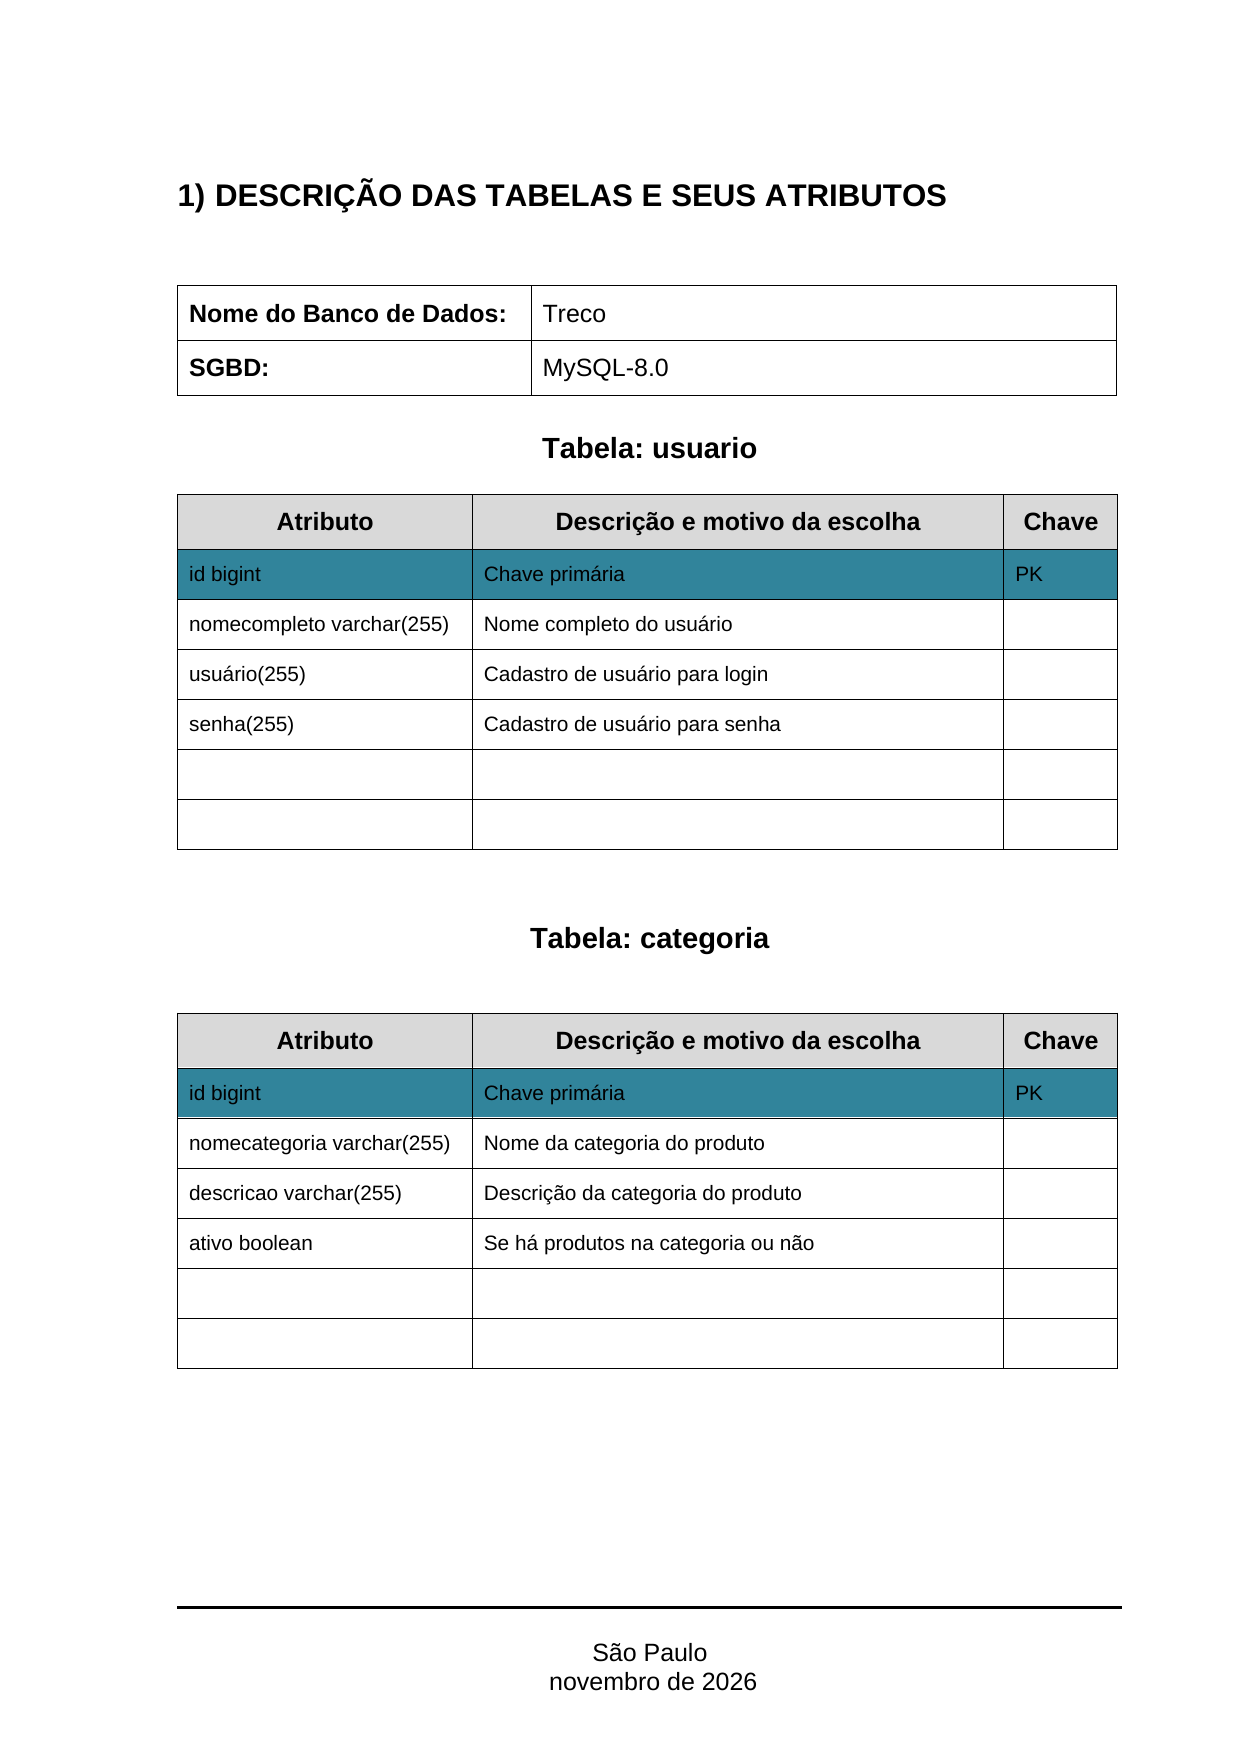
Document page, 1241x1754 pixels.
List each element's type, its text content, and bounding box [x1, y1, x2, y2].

table_cell id bigint [178, 550, 472, 599]
table_cell Nome completo do usuário [473, 600, 1003, 649]
table_cell [473, 1319, 1003, 1367]
table_cell ativo boolean [178, 1219, 472, 1267]
table_cell PK [1004, 1069, 1117, 1117]
table_cell [1004, 650, 1117, 699]
table_cell [473, 1269, 1003, 1317]
table_cell descricao varchar(255) [178, 1169, 472, 1217]
table_header Atributo [178, 495, 472, 549]
table_cell [1004, 1319, 1117, 1367]
table_cell SGBD: [178, 341, 531, 394]
table_cell [178, 1269, 472, 1317]
table_cell id bigint [178, 1069, 472, 1117]
table_cell [1004, 800, 1117, 849]
table_cell Cadastro de usuário para login [473, 650, 1003, 699]
table_cell Chave primária [473, 550, 1003, 599]
table_cell Se há produtos na categoria ou não [473, 1219, 1003, 1267]
table_cell Cadastro de usuário para senha [473, 700, 1003, 749]
table_cell [473, 800, 1003, 849]
table_cell [473, 750, 1003, 799]
table_header Atributo [178, 1014, 472, 1067]
table_header Nome do Banco de Dados: [178, 286, 531, 340]
table_cell MySQL-8.0 [532, 341, 1116, 394]
table_cell Nome da categoria do produto [473, 1119, 1003, 1167]
table_cell [1004, 600, 1117, 649]
table_header Descrição e motivo da escolha [473, 1014, 1003, 1067]
text Tabela: usuario [177, 432, 1122, 465]
table_cell [178, 750, 472, 799]
table_cell PK [1004, 550, 1117, 599]
table_header Chave [1004, 1014, 1117, 1067]
table_cell [178, 1319, 472, 1367]
list DESCRIÇÃO DAS TABELAS E SEUS ATRIBUTOS [177, 177, 1122, 213]
table_cell [1004, 1219, 1117, 1267]
table_cell [1004, 1119, 1117, 1167]
table_cell usuário(255) [178, 650, 472, 699]
table_cell [178, 800, 472, 849]
table_cell senha(255) [178, 700, 472, 749]
table_cell [1004, 700, 1117, 749]
table_cell nomecategoria varchar(255) [178, 1119, 472, 1167]
text Tabela: categoria [177, 922, 1122, 955]
table_cell [1004, 750, 1117, 799]
table_header Treco [532, 286, 1116, 340]
table_cell Chave primária [473, 1069, 1003, 1117]
table_cell [1004, 1169, 1117, 1217]
table_header Descrição e motivo da escolha [473, 495, 1003, 549]
table_cell [1004, 1269, 1117, 1317]
table_cell Descrição da categoria do produto [473, 1169, 1003, 1217]
table_header Chave [1004, 495, 1117, 549]
table_cell nomecompleto varchar(255) [178, 600, 472, 649]
